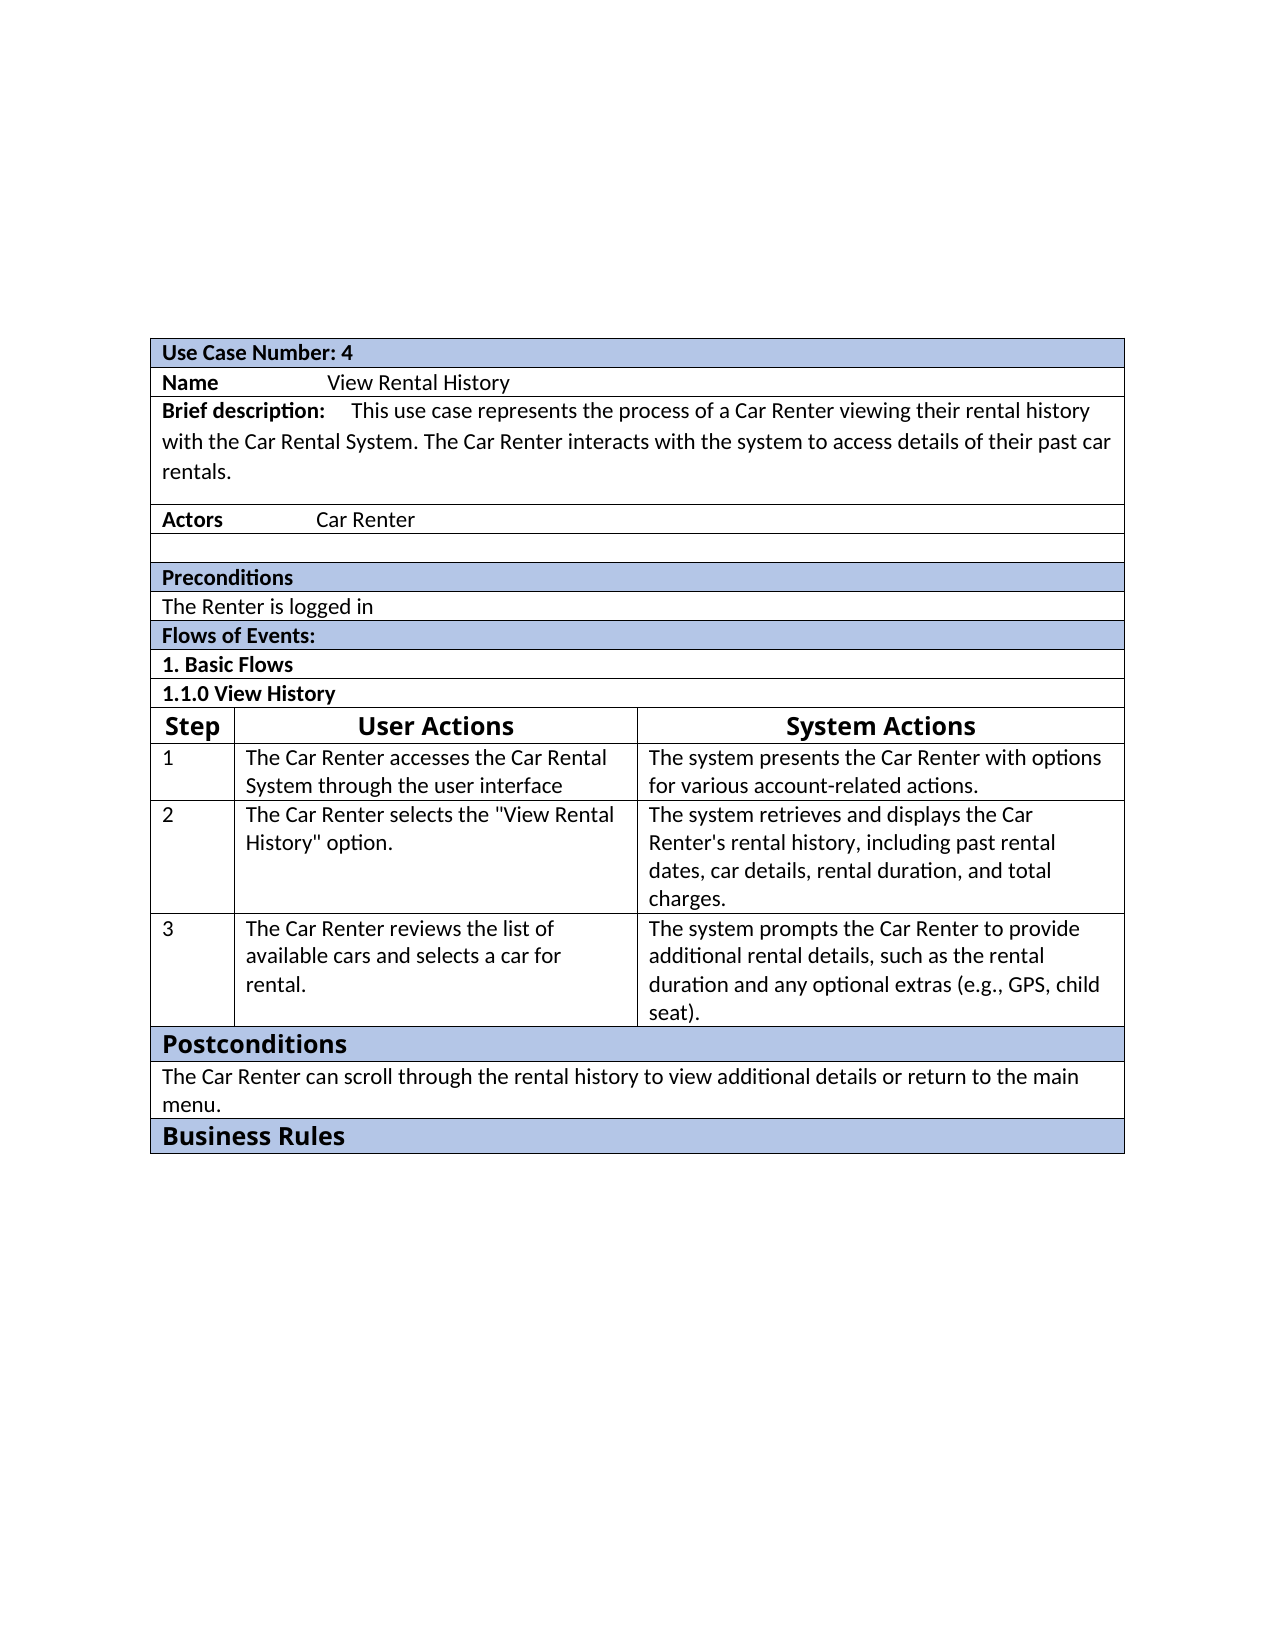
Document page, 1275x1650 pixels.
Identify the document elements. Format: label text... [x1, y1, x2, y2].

table_header Use Case Number: 4 [151, 339, 1124, 367]
table_cell 1. Basic Flows [151, 650, 1124, 678]
table_cell The system presents the Car Renter with options for various account-related actions. [638, 744, 1124, 799]
table_cell Brief description: This use case represents the process of a Car Renter viewing their rental history with the Car Rental System. The Car Renter interacts with the system to access details of their past car rentals. [151, 397, 1124, 504]
table_cell The Car Renter can scroll through the rental history to view additional details or return to the main menu. [151, 1062, 1124, 1118]
table_cell 1.1.0 View History [151, 679, 1124, 707]
table_cell Postconditions [151, 1027, 1124, 1061]
table_cell The Car Renter accesses the Car Rental System through the user interface [235, 744, 637, 799]
table_cell System Actions [638, 708, 1124, 742]
table_cell 1 [151, 744, 234, 799]
table_cell Preconditions [151, 563, 1124, 591]
table_cell Name View Rental History [151, 368, 1124, 396]
table_cell 2 [151, 801, 234, 913]
table_cell Actors Car Renter [151, 505, 1124, 533]
table_cell User Actions [235, 708, 637, 742]
table_cell Flows of Events: [151, 621, 1124, 649]
table_cell The system retrieves and displays the Car Renter's rental history, including past rental dates, car details, rental duration, and total charges. [638, 801, 1124, 913]
table_cell Step [151, 708, 234, 742]
table_cell The Car Renter selects the "View Rental History" option. [235, 801, 637, 913]
table_cell The system prompts the Car Renter to provide additional rental details, such as the rental duration and any optional extras (e.g., GPS, child seat). [638, 914, 1124, 1026]
table_cell Business Rules [151, 1119, 1124, 1153]
table_cell The Renter is logged in [151, 592, 1124, 620]
table_cell [151, 534, 1124, 562]
table_cell 3 [151, 914, 234, 1026]
table_cell The Car Renter reviews the list of available cars and selects a car for rental. [235, 914, 637, 1026]
